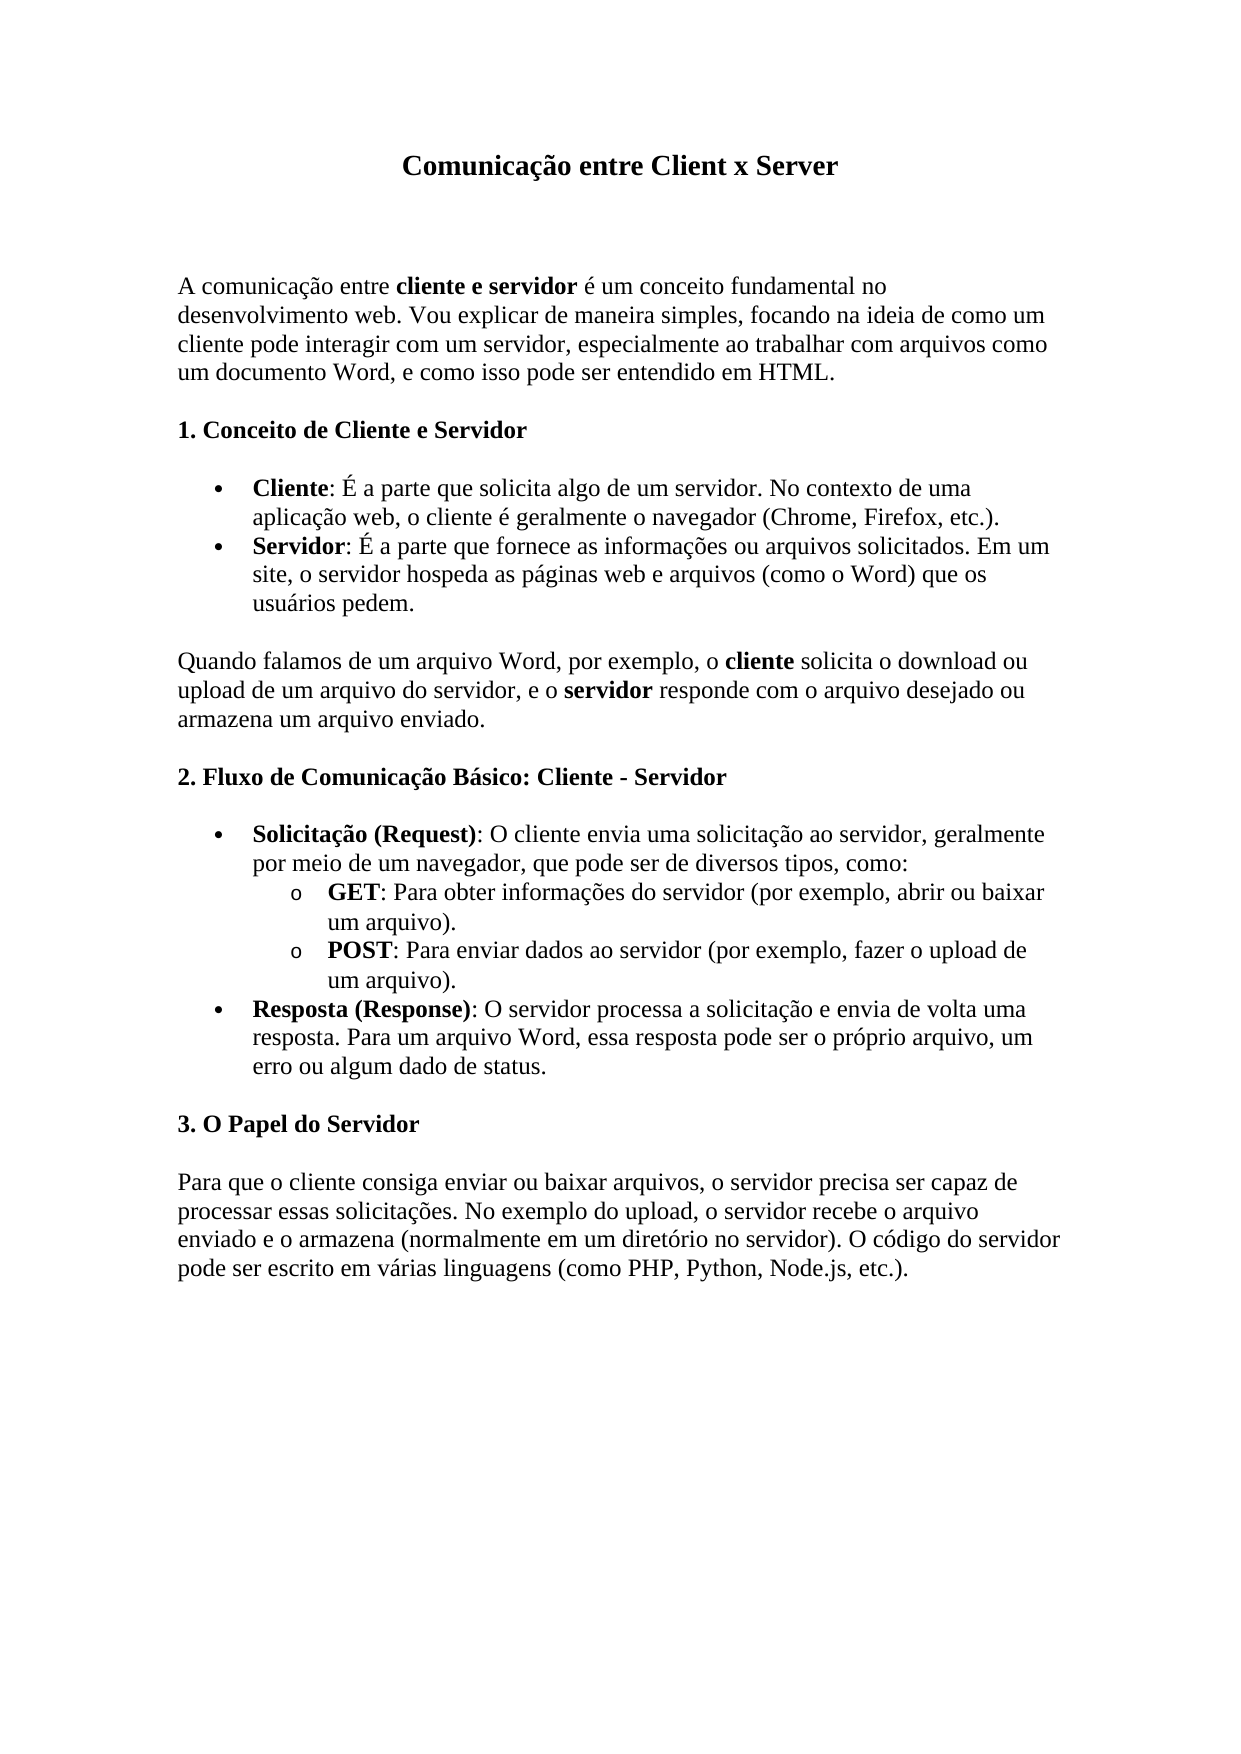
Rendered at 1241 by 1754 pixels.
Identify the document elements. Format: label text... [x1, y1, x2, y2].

text 1. Conceito de Cliente e Servidor [177, 415, 1063, 444]
text A comunicação entre cliente e servidor é um conceito fundamental no desenvolvimento web. Vou explicar de maneira simples, focando na ideia de como um cliente pode interagir com um servidor, especialmente ao trabalhar com arquivos como um documento Word, e como isso pode ser entendido em HTML. [177, 271, 1063, 386]
list GET: Para obter informações do servidor (por exemplo, abrir ou baixar um arquivo). [290, 877, 1063, 935]
text Para que o cliente consiga enviar ou baixar arquivos, o servidor precisa ser capaz de processar essas solicitações. No exemplo do upload, o servidor recebe o arquivo enviado e o armazena (normalmente em um diretório no servidor). O código do servidor pode ser escrito em várias linguagens (como PHP, Python, Node.js, etc.). [177, 1167, 1063, 1282]
list Servidor: É a parte que fornece as informações ou arquivos solicitados. Em um site, o servidor hospeda as páginas web e arquivos (como o Word) que os usuários pedem. [215, 531, 1063, 617]
text 2. Fluxo de Comunicação Básico: Cliente - Servidor [177, 762, 1063, 790]
list POST: Para enviar dados ao servidor (por exemplo, fazer o upload de um arquivo). [290, 935, 1063, 994]
subtitle 3. O Papel do Servidor [177, 1109, 1063, 1138]
list Cliente: É a parte que solicita algo de um servidor. No contexto de uma aplicação web, o cliente é geralmente o navegador (Chrome, Firefox, etc.). [215, 473, 1063, 531]
list Solicitação (Request): O cliente envia uma solicitação ao servidor, geralmente por meio de um navegador, que pode ser de diversos tipos, como: [215, 819, 1063, 877]
text Comunicação entre Client x Server [177, 148, 1063, 181]
text Quando falamos de um arquivo Word, por exemplo, o cliente solicita o download ou upload de um arquivo do servidor, e o servidor responde com o arquivo desejado ou armazena um arquivo enviado. [177, 646, 1063, 732]
list Resposta (Response): O servidor processa a solicitação e envia de volta uma resposta. Para um arquivo Word, essa resposta pode ser o próprio arquivo, um erro ou algum dado de status. [215, 994, 1063, 1080]
